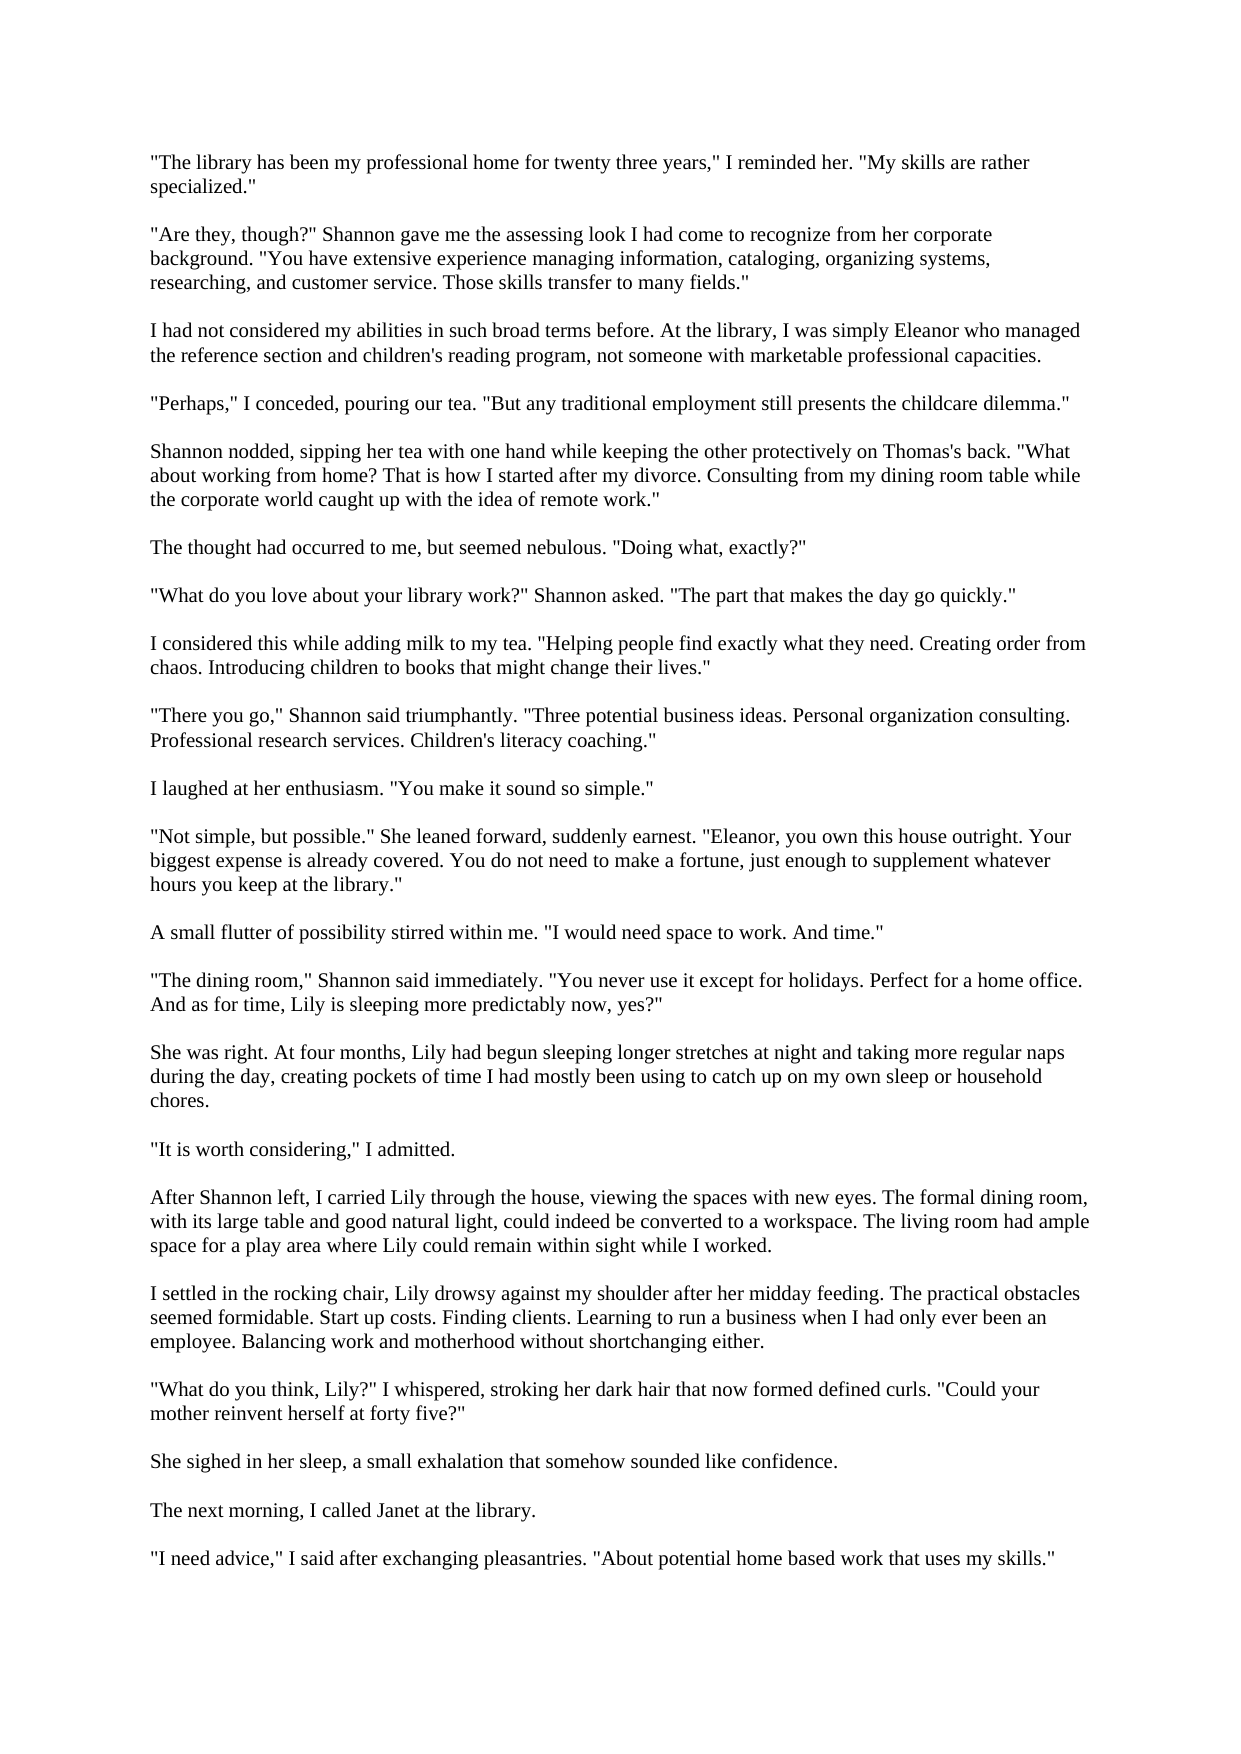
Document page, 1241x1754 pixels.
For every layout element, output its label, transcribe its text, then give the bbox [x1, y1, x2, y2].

text "What do you love about your library work?" Shannon asked. "The part that makes the day go quickly." [150, 583, 1090, 607]
text "Not simple, but possible." She leaned forward, suddenly earnest. "Eleanor, you own this house outright. Your biggest expense is already covered. You do not need to make a fortune, just enough to supplement whatever hours you keep at the library." [150, 824, 1090, 896]
text "The dining room," Shannon said immediately. "You never use it except for holidays. Perfect for a home office. And as for time, Lily is sleeping more predictably now, yes?" [150, 968, 1090, 1016]
text The thought had occurred to me, but seemed nebulous. "Doing what, exactly?" [150, 535, 1090, 559]
text I settled in the rocking chair, Lily drowsy against my shoulder after her midday feeding. The practical obstacles seemed formidable. Start up costs. Finding clients. Learning to run a business when I had only ever been an employee. Balancing work and motherhood without shortchanging either. [150, 1281, 1090, 1353]
text "What do you think, Lily?" I whispered, stroking her dark hair that now formed defined curls. "Could your mother reinvent herself at forty five?" [150, 1377, 1090, 1425]
text "The library has been my professional home for twenty three years," I reminded her. "My skills are rather specialized." [150, 150, 1090, 198]
text "There you go," Shannon said triumphantly. "Three potential business ideas. Personal organization consulting. Professional research services. Children's literacy coaching." [150, 703, 1090, 752]
text A small flutter of possibility stirred within me. "I would need space to work. And time." [150, 920, 1090, 944]
text "It is worth considering," I admitted. [150, 1137, 1090, 1161]
text "Perhaps," I conceded, pouring our tea. "But any traditional employment still presents the childcare dilemma." [150, 391, 1090, 415]
text I laughed at her enthusiasm. "You make it sound so simple." [150, 776, 1090, 800]
text "Are they, though?" Shannon gave me the assessing look I had come to recognize from her corporate background. "You have extensive experience managing information, cataloging, organizing systems, researching, and customer service. Those skills transfer to many fields." [150, 222, 1090, 294]
text She was right. At four months, Lily had begun sleeping longer stretches at night and taking more regular naps during the day, creating pockets of time I had mostly been using to catch up on my own sleep or household chores. [150, 1040, 1090, 1112]
text After Shannon left, I carried Lily through the house, viewing the spaces with new eyes. The formal dining room, with its large table and good natural light, could indeed be converted to a workspace. The living room had ample space for a play area where Lily could remain within sight while I worked. [150, 1185, 1090, 1257]
text Shannon nodded, sipping her tea with one hand while keeping the other protectively on Thomas's back. "What about working from home? That is how I started after my divorce. Consulting from my dining room table while the corporate world caught up with the idea of remote work." [150, 439, 1090, 511]
text I considered this while adding milk to my tea. "Helping people find exactly what they need. Creating order from chaos. Introducing children to books that might change their lives." [150, 631, 1090, 679]
text "I need advice," I said after exchanging pleasantries. "About potential home based work that uses my skills." [150, 1546, 1090, 1570]
text The next morning, I called Janet at the library. [150, 1497, 1090, 1522]
text She sighed in her sleep, a small exhalation that somehow sounded like confidence. [150, 1449, 1090, 1473]
text I had not considered my abilities in such broad terms before. At the library, I was simply Eleanor who managed the reference section and children's reading program, not someone with marketable professional capacities. [150, 318, 1090, 367]
